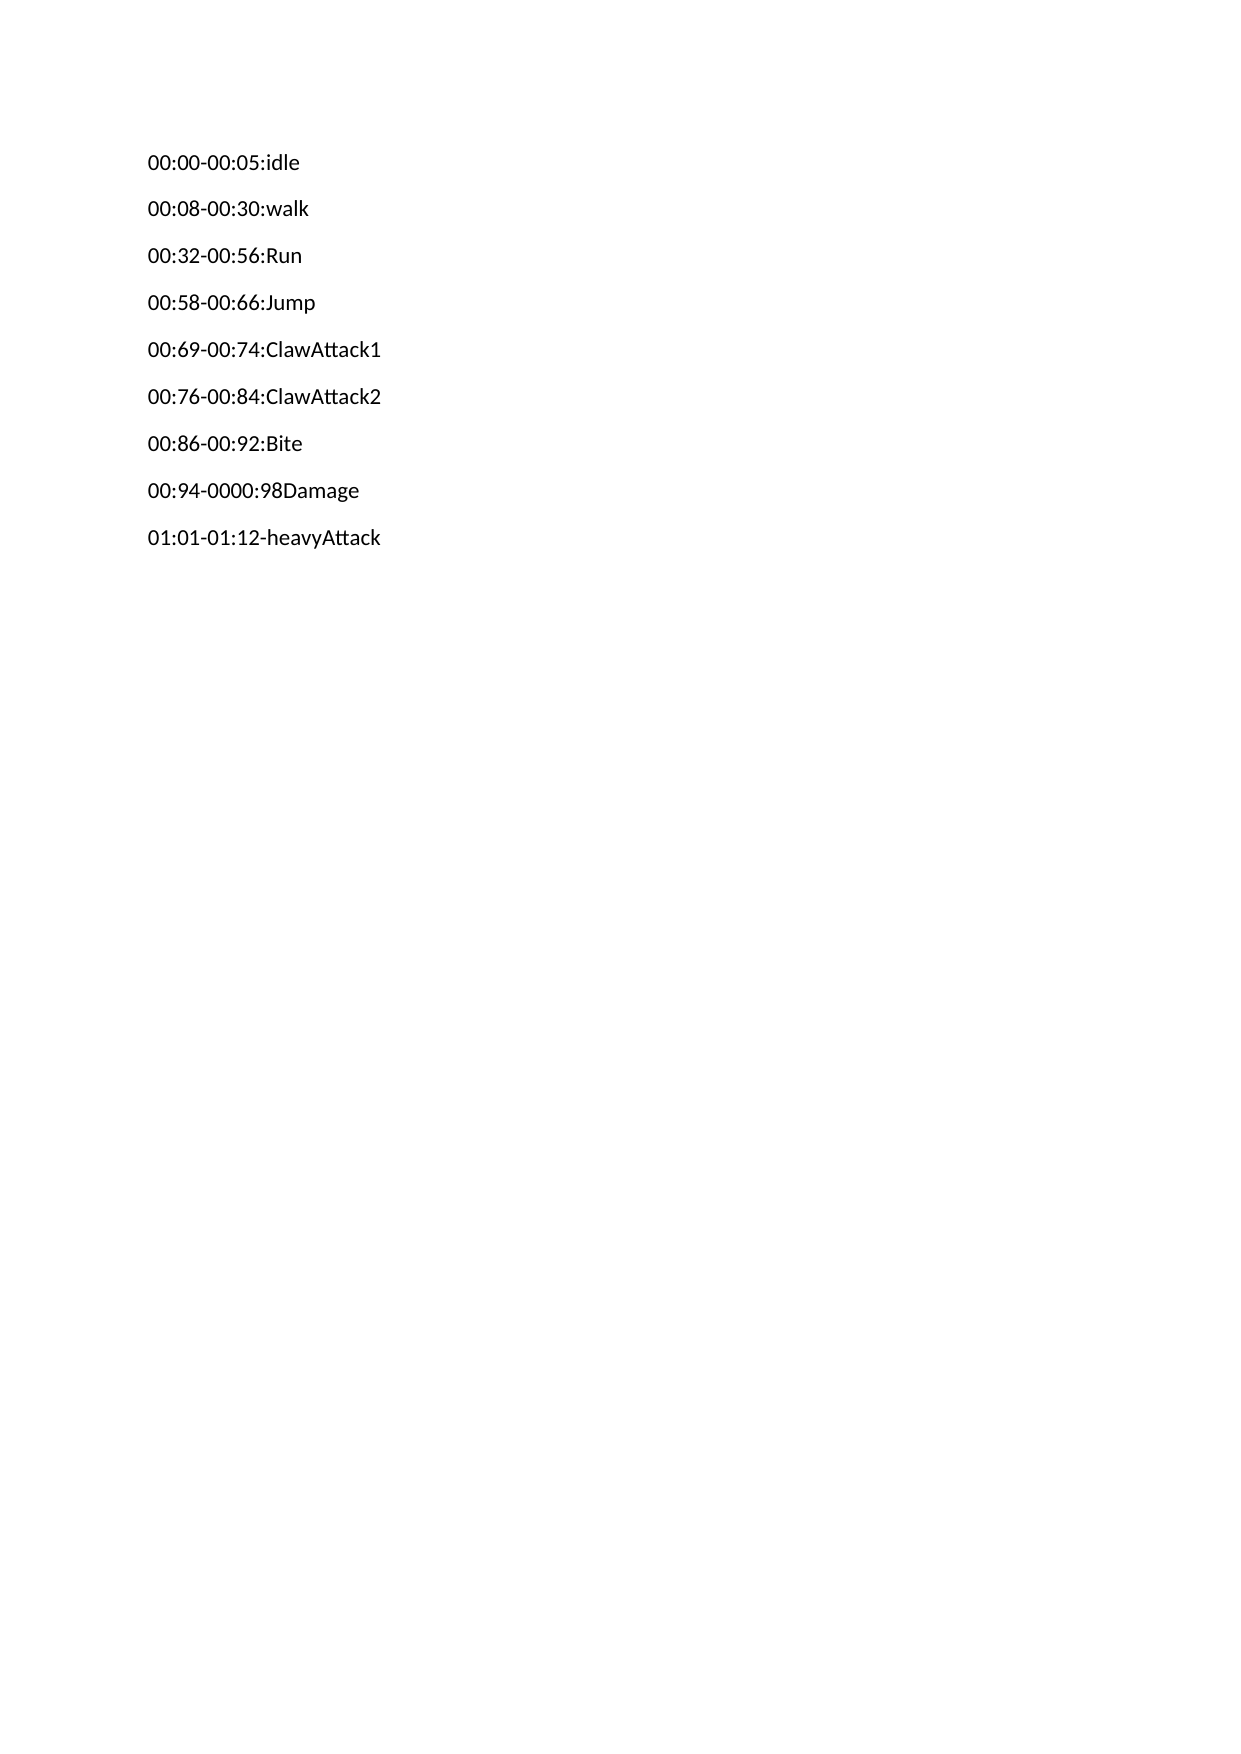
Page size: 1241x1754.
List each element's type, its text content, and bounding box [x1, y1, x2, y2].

text 00:58-00:66:Jump [148, 288, 1093, 316]
text 00:86-00:92:Bite [148, 429, 1093, 457]
text 00:00-00:05:idle [148, 148, 1093, 176]
text 01:01-01:12-heavyAttack [148, 523, 1093, 551]
text 00:08-00:30:walk [148, 194, 1093, 222]
text 00:94-0000:98Damage [148, 476, 1093, 504]
text 00:76-00:84:ClawAttack2 [148, 382, 1093, 410]
text 00:32-00:56:Run [148, 241, 1093, 269]
text 00:69-00:74:ClawAttack1 [148, 335, 1093, 363]
